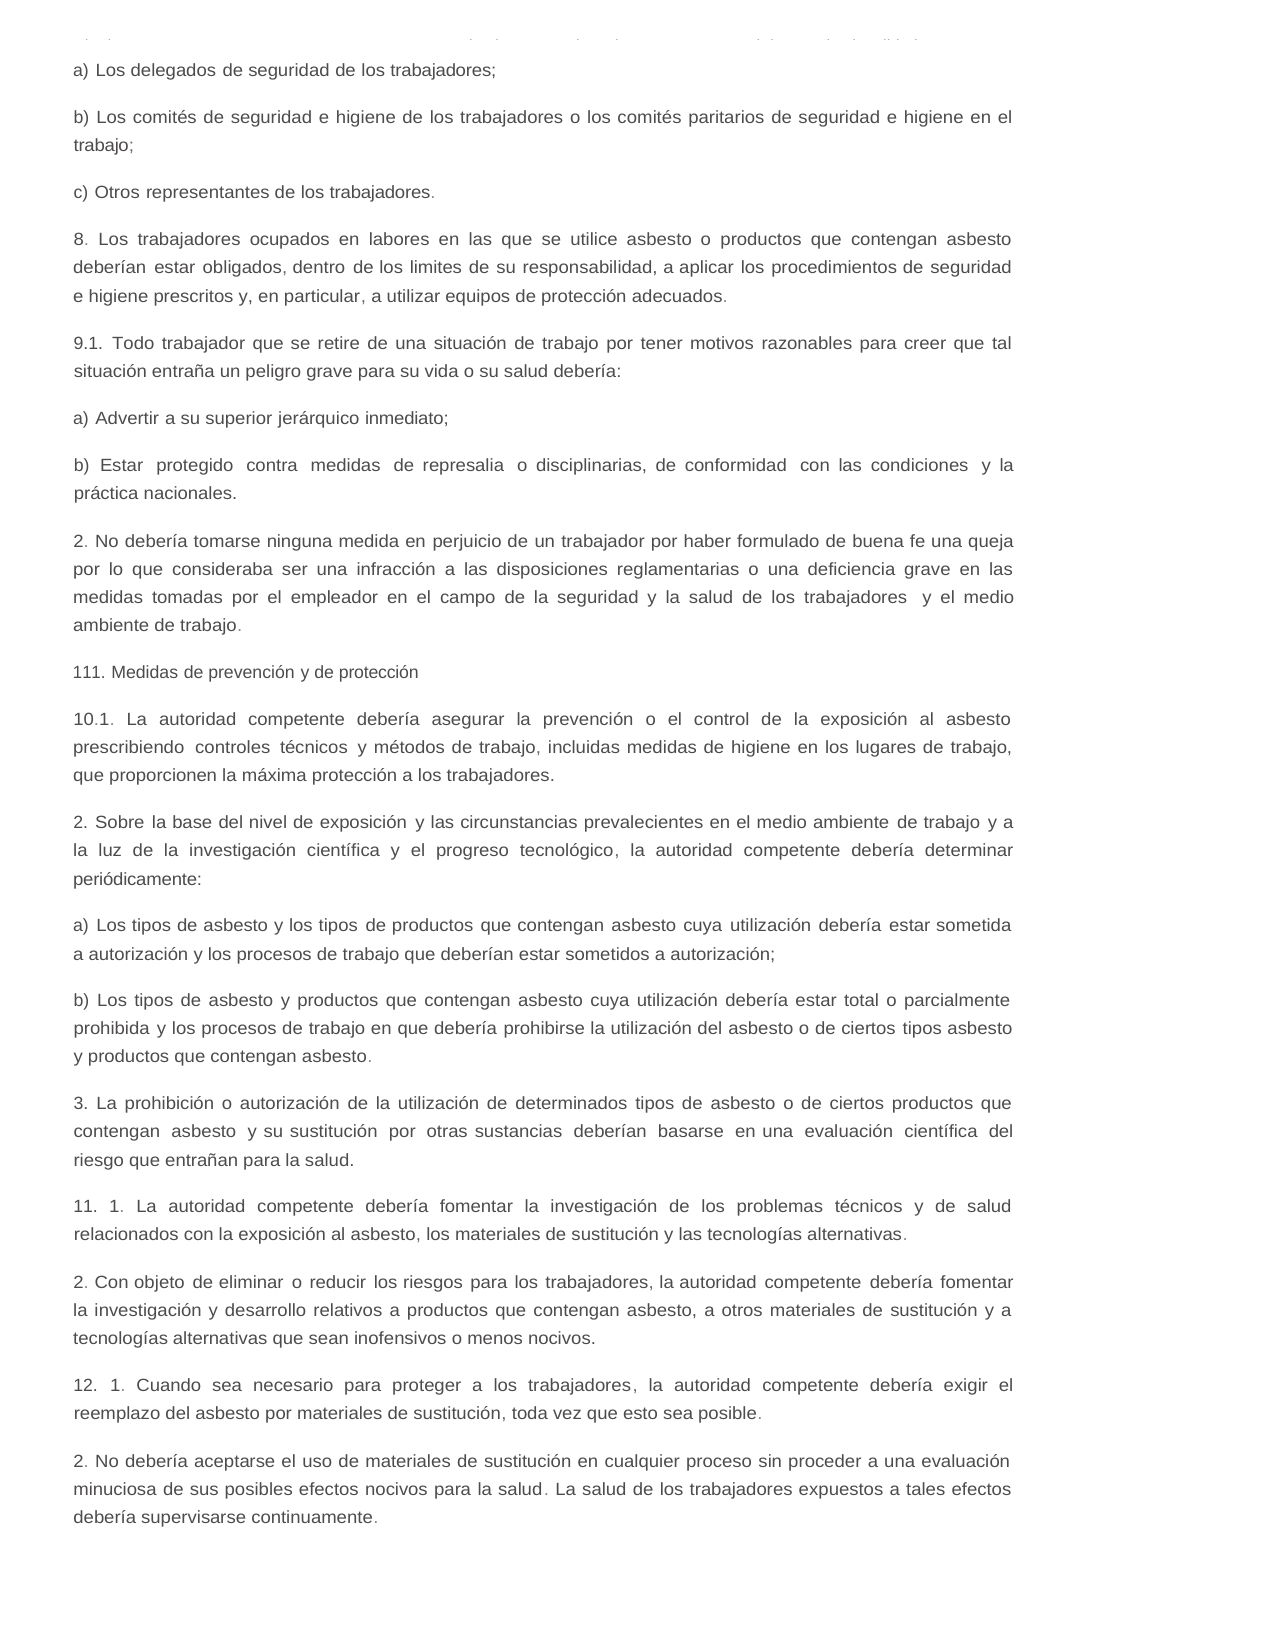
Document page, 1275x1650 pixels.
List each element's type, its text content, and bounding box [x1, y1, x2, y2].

text 2. No debería aceptarse el uso de materiales de sustitución en cualquier proceso sin proceder a una evaluación minuciosa de sus posibles efectos nocivos para la salud. La salud de los trabajadores expuestos a tales efectos debería supervisarse continuamente. [73, 1450, 1013, 1527]
list Sobre la base del nivel de exposición y las circunstancias prevalecientes en el medio ambiente de trabajo y a la luz de la investigación científica y el progreso tecnológico, la autoridad competente debería determinar periódicamente: [73, 812, 1013, 889]
list Los tipos de asbesto y productos que contengan asbesto cuya utilización debería estar total o parcialmente prohibida y los procesos de trabajo en que debería prohibirse la utilización del asbesto o de ciertos tipos asbesto y productos que contengan asbesto. [73, 990, 1012, 1067]
text 111. Medidas de prevención y de protección [73, 662, 1096, 682]
list Los comités de seguridad e higiene de los trabajadores o los comités paritarios de seguridad e higiene en el trabajo; [73, 106, 1013, 155]
list 1. La autoridad competente debería fomentar la investigación de los problemas técnicos y de salud relacionados con la exposición al asbesto, los materiales de sustitución y las tecnologías alternativas. [73, 1196, 1013, 1244]
list Los tipos de asbesto y los tipos de productos que contengan asbesto cuya utilización debería estar sometida a autorización y los procesos de trabajo que deberían estar sometidos a autorización; [73, 915, 1012, 964]
text 2. No debería tomarse ninguna medida en perjuicio de un trabajador por haber formulado de buena fe una queja por lo que consideraba ser una infracción a las disposiciones reglamentarias o una deficiencia grave en las medidas tomadas por el empleador en el campo de la seguridad y la salud de los trabajadores y el medio ambiente de trabajo. [73, 530, 1014, 635]
list Los delegados de seguridad de los trabajadores; [73, 60, 1096, 80]
list 1. Cuando sea necesario para proteger a los trabajadores, la autoridad competente debería exigir el reemplazo del asbesto por materiales de sustitución, toda vez que esto sea posible. [73, 1374, 1014, 1423]
text 10.1. La autoridad competente debería asegurar la prevención o el control de la exposición al asbesto prescribiendo controles técnicos y métodos de trabajo, incluidas medidas de higiene en los lugares de trabajo, que proporcionen la máxima protección a los trabajadores. [73, 709, 1013, 786]
list Todo trabajador que se retire de una situación de trabajo por tener motivos razonables para creer que tal situación entraña un peligro grave para su vida o su salud debería: [73, 332, 1014, 381]
text 8. Los trabajadores ocupados en labores en las que se utilice asbesto o productos que contengan asbesto deberían estar obligados, dentro de los limites de su responsabilidad, a aplicar los procedimientos de seguridad e higiene prescritos y, en particular, a utilizar equipos de protección adecuados. [73, 229, 1013, 306]
list Advertir a su superior jerárquico inmediato; [73, 408, 1096, 428]
list Otros representantes de los trabajadores. [73, 182, 1096, 202]
text 2. Con objeto de eliminar o reducir los riesgos para los trabajadores, la autoridad competente debería fomentar la investigación y desarrollo relativos a productos que contengan asbesto, a otros materiales de sustitución y a tecnologías alternativas que sean inofensivos o menos nocivos. [73, 1271, 1013, 1348]
list La prohibición o autorización de la utilización de determinados tipos de asbesto o de ciertos productos que contengan asbesto y su sustitución por otras sustancias deberían basarse en una evaluación científica del riesgo que entrañan para la salud. [73, 1093, 1013, 1170]
list Estar protegido contra medidas de represalia o disciplinarias, de conformidad con las condiciones y la práctica nacionales. [73, 455, 1014, 503]
